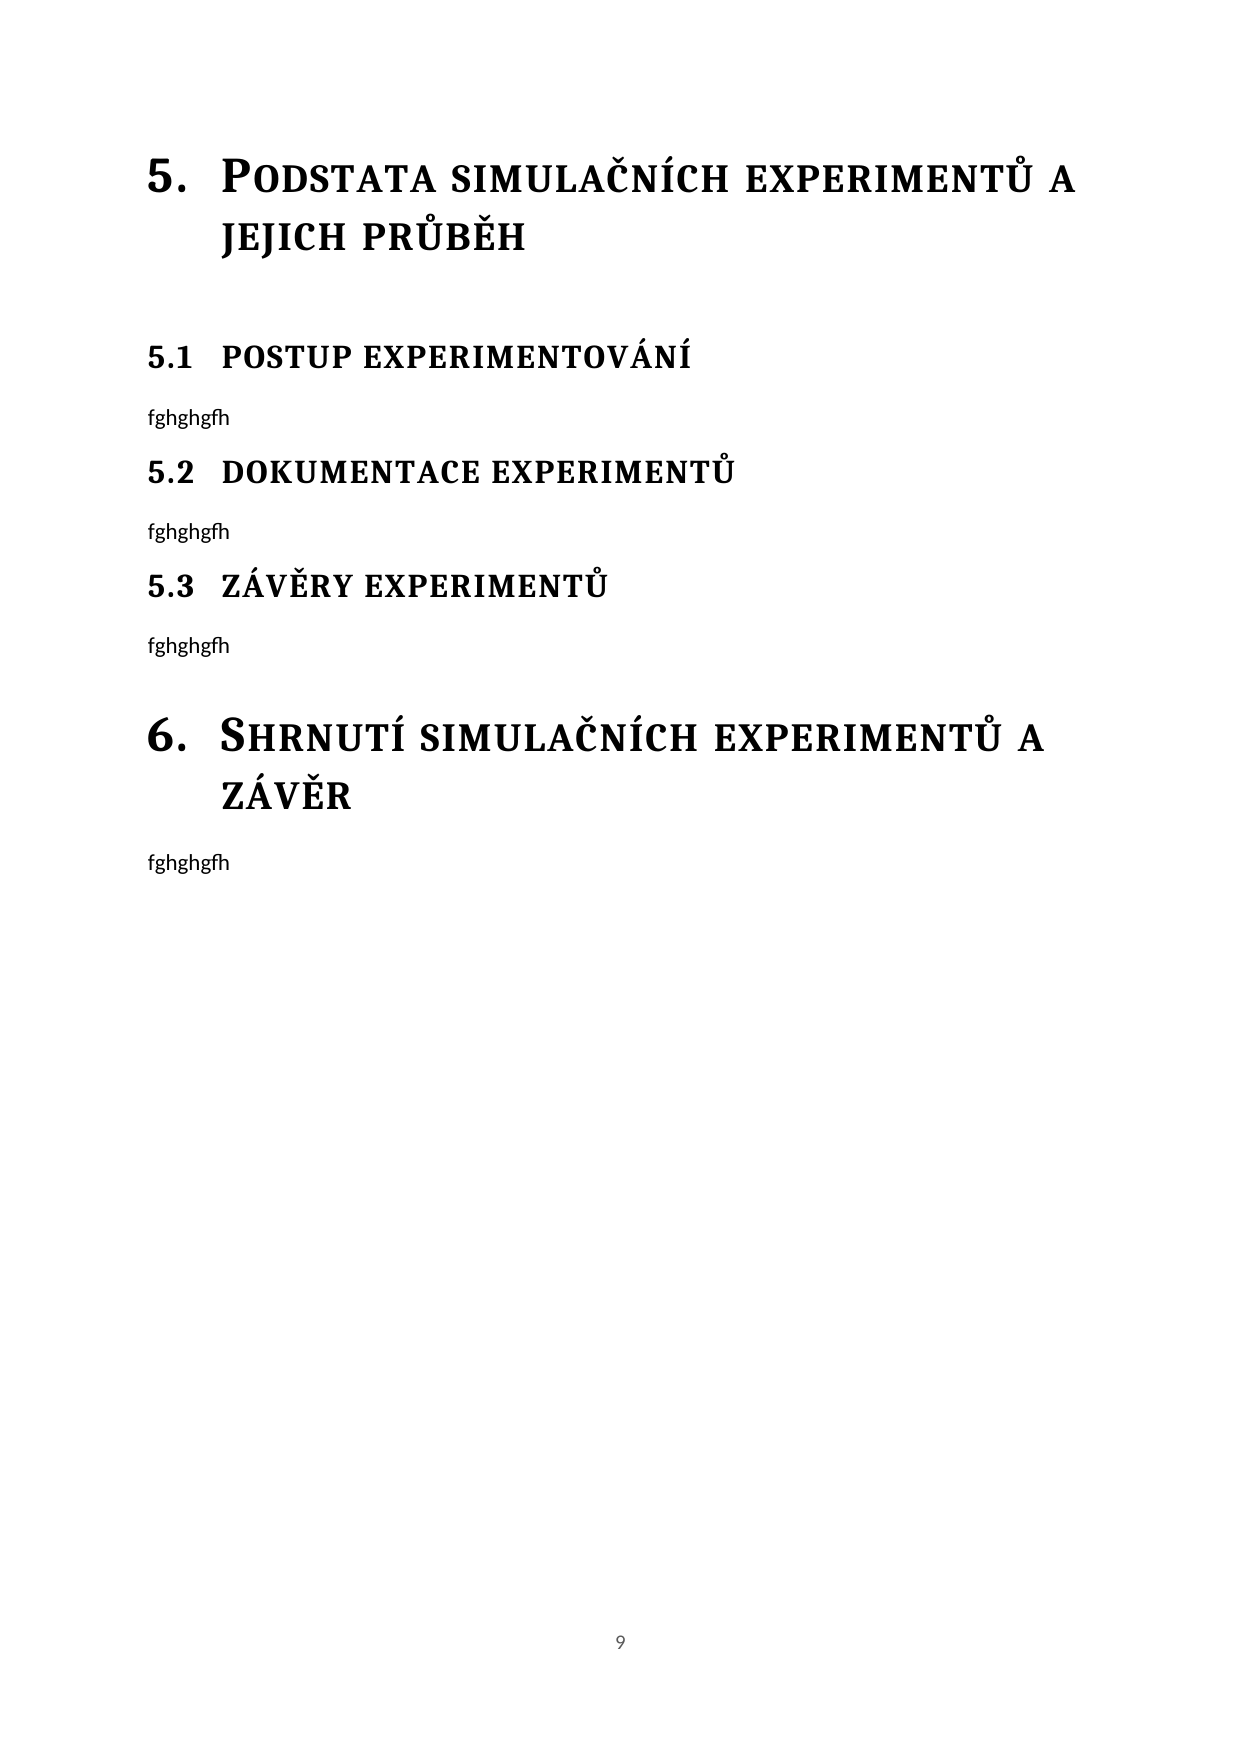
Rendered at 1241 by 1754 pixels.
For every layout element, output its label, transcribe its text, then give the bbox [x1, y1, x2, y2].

subtitle Shrnutí simulačních experimentů a závěr [148, 707, 1092, 822]
text fghghgfh [148, 403, 1092, 431]
text fghghgfh [148, 517, 1092, 545]
subtitle ZÁVĚRY EXPERIMENTŮ [148, 567, 1092, 606]
subtitle Podstata simulačních experimentů a jejich průběh [148, 148, 1092, 263]
text fghghgfh [148, 632, 1092, 660]
text fghghgfh [148, 848, 1092, 876]
subtitle DOKUMENTACE EXPERIMENTŮ [148, 453, 1092, 491]
subtitle POSTUP EXPERIMENTOVÁNÍ [148, 339, 1092, 377]
